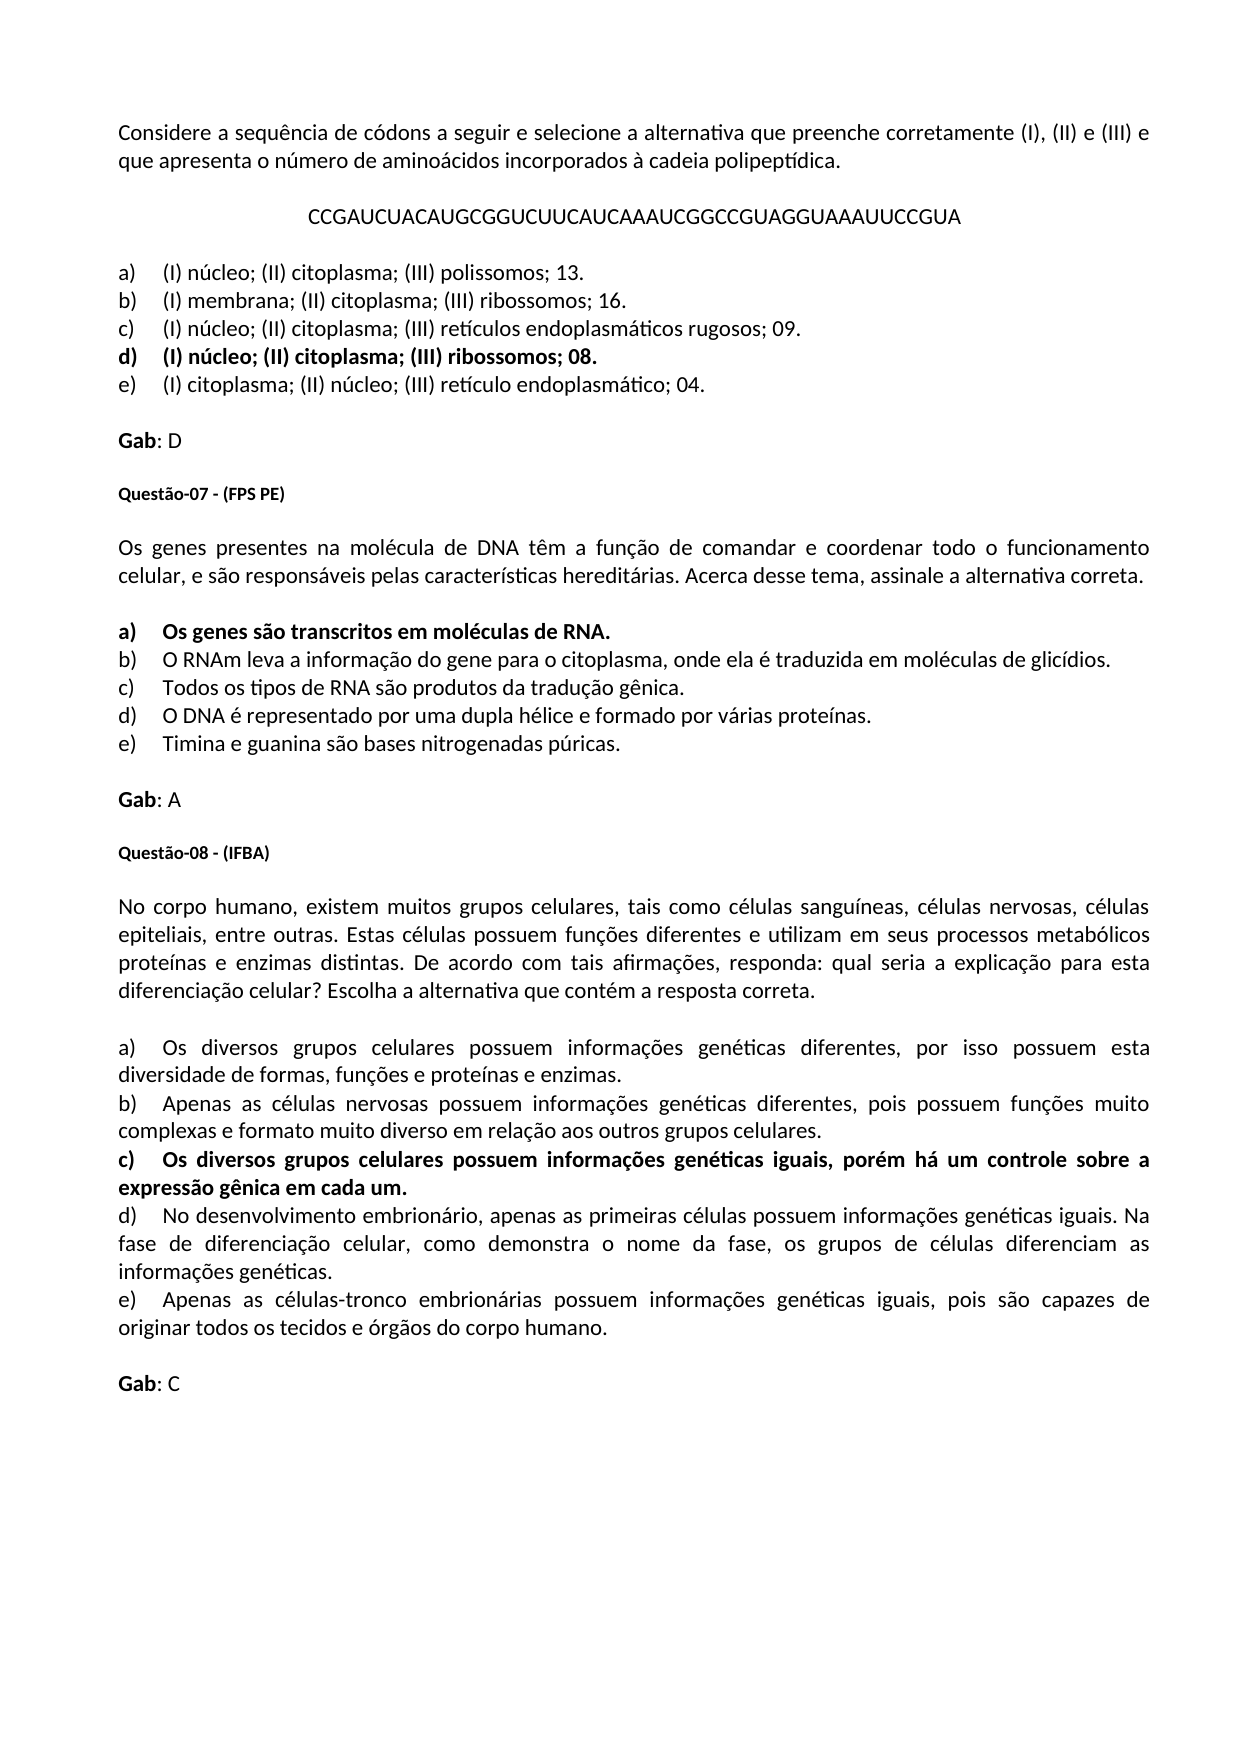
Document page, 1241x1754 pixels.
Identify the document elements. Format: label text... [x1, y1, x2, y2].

text a) (I) núcleo; (II) citoplasma; (III) polissomos; 13. [118, 258, 1152, 286]
text c) Todos os tipos de RNA são produtos da tradução gênica. [118, 673, 1152, 701]
text e) Timina e guanina são bases nitrogenadas púricas. [118, 729, 1152, 757]
text b) Apenas as células nervosas possuem informações genéticas diferentes, pois possuem funções muito complexas e formato muito diverso em relação aos outros grupos celulares. [118, 1089, 1152, 1145]
text No corpo humano, existem muitos grupos celulares, tais como células sanguíneas, células nervosas, células epiteliais, entre outras. Estas células possuem funções diferentes e utilizam em seus processos metabólicos proteínas e enzimas distintas. De acordo com tais afirmações, responda: qual seria a explicação para esta diferenciação celular? Escolha a alternativa que contém a resposta correta. [118, 892, 1152, 1004]
text CCGAUCUACAUGCGGUCUUCAUCAAAUCGGCCGUAGGUAAAUUCCGUA [118, 202, 1152, 230]
text d) No desenvolvimento embrionário, apenas as primeiras células possuem informações genéticas iguais. Na fase de diferenciação celular, como demonstra o nome da fase, os grupos de células diferenciam as informações genéticas. [118, 1201, 1152, 1285]
text b) (I) membrana; (II) citoplasma; (III) ribossomos; 16. [118, 286, 1152, 314]
text Os genes presentes na molécula de DNA têm a função de comandar e coordenar todo o funcionamento celular, e são responsáveis pelas características hereditárias. Acerca desse tema, assinale a alternativa correta. [118, 533, 1152, 589]
text e) Apenas as células-tronco embrionárias possuem informações genéticas iguais, pois são capazes de originar todos os tecidos e órgãos do corpo humano. [118, 1285, 1152, 1341]
text e) (I) citoplasma; (II) núcleo; (III) retículo endoplasmático; 04. [118, 370, 1152, 398]
text b) O RNAm leva a informação do gene para o citoplasma, onde ela é traduzida em moléculas de glicídios. [118, 645, 1152, 673]
text Considere a sequência de códons a seguir e selecione a alternativa que preenche corretamente (I), (II) e (III) e que apresenta o número de aminoácidos incorporados à cadeia polipeptídica. [118, 118, 1152, 174]
text Questão-08 - (IFBA) [118, 842, 1152, 864]
text c) Os diversos grupos celulares possuem informações genéticas iguais, porém há um controle sobre a expressão gênica em cada um. [118, 1145, 1152, 1201]
text d) (I) núcleo; (II) citoplasma; (III) ribossomos; 08. [118, 342, 1152, 370]
text a) Os diversos grupos celulares possuem informações genéticas diferentes, por isso possuem esta diversidade de formas, funções e proteínas e enzimas. [118, 1033, 1152, 1089]
text a) Os genes são transcritos em moléculas de RNA. [118, 617, 1152, 645]
text Gab: D [118, 426, 1152, 454]
text c) (I) núcleo; (II) citoplasma; (III) retículos endoplasmáticos rugosos; 09. [118, 314, 1152, 342]
text d) O DNA é representado por uma dupla hélice e formado por várias proteínas. [118, 701, 1152, 729]
text Questão-07 - (FPS PE) [118, 482, 1152, 505]
text Gab: C [118, 1369, 1152, 1397]
text Gab: A [118, 786, 1152, 813]
